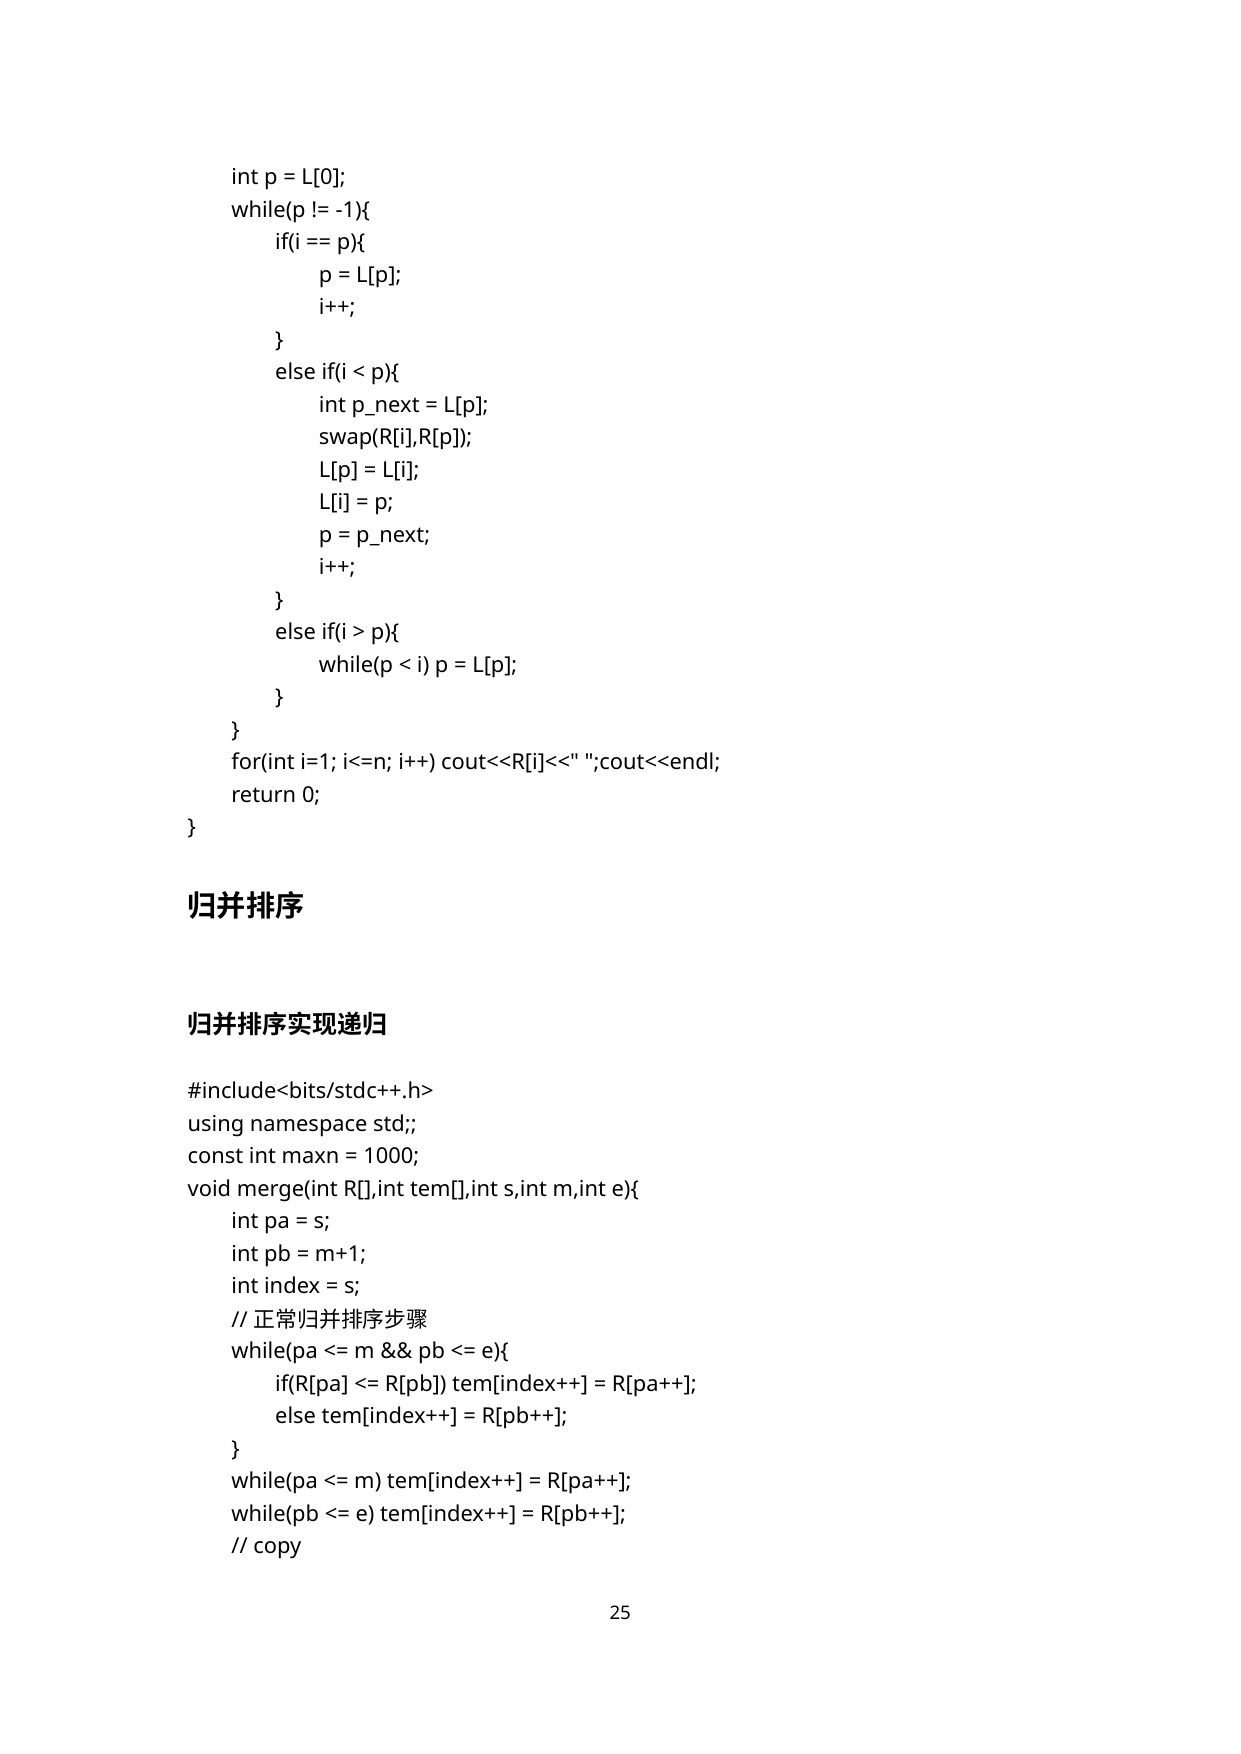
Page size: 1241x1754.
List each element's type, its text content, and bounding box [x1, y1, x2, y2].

text while(pa <= m) tem[index++] = R[pa++]; [187, 1464, 1053, 1496]
text i++; [187, 550, 1053, 582]
text // copy [187, 1529, 1053, 1561]
text using namespace std;; [187, 1106, 1053, 1139]
text swap(R[i],R[p]); [187, 420, 1053, 452]
text int pa = s; [187, 1204, 1053, 1236]
text } [187, 322, 1053, 355]
text while(p < i) p = L[p]; [187, 647, 1053, 680]
text L[p] = L[i]; [187, 452, 1053, 485]
text L[i] = p; [187, 485, 1053, 517]
text else if(i > p){ [187, 615, 1053, 647]
text int p = L[0]; [187, 160, 1053, 192]
text while(pb <= e) tem[index++] = R[pb++]; [187, 1496, 1053, 1529]
text int pb = m+1; [187, 1236, 1053, 1269]
text if(R[pa] <= R[pb]) tem[index++] = R[pa++]; [187, 1366, 1053, 1399]
text i++; [187, 290, 1053, 322]
text while(pa <= m && pb <= e){ [187, 1334, 1053, 1366]
text return 0; [187, 777, 1053, 810]
text #include<bits/stdc++.h> [187, 1074, 1053, 1106]
text } [187, 582, 1053, 615]
text int index = s; [187, 1269, 1053, 1301]
text else if(i < p){ [187, 355, 1053, 387]
text int p_next = L[p]; [187, 387, 1053, 420]
text void merge(int R[],int tem[],int s,int m,int e){ [187, 1171, 1053, 1204]
subtitle 归并排序 [187, 871, 1053, 936]
text const int maxn = 1000; [187, 1139, 1053, 1171]
text p = p_next; [187, 517, 1053, 550]
text } [187, 712, 1053, 745]
text p = L[p]; [187, 257, 1053, 290]
text if(i == p){ [187, 225, 1053, 257]
text while(p != -1){ [187, 192, 1053, 225]
text } [187, 680, 1053, 712]
text } [187, 1431, 1053, 1464]
subtitle 归并排序实现递归 [187, 990, 1053, 1055]
text else tem[index++] = R[pb++]; [187, 1399, 1053, 1431]
text } [187, 810, 1053, 842]
text for(int i=1; i<=n; i++) cout<<R[i]<<" ";cout<<endl; [187, 745, 1053, 777]
text // 正常归并排序步骤 [187, 1301, 1053, 1334]
